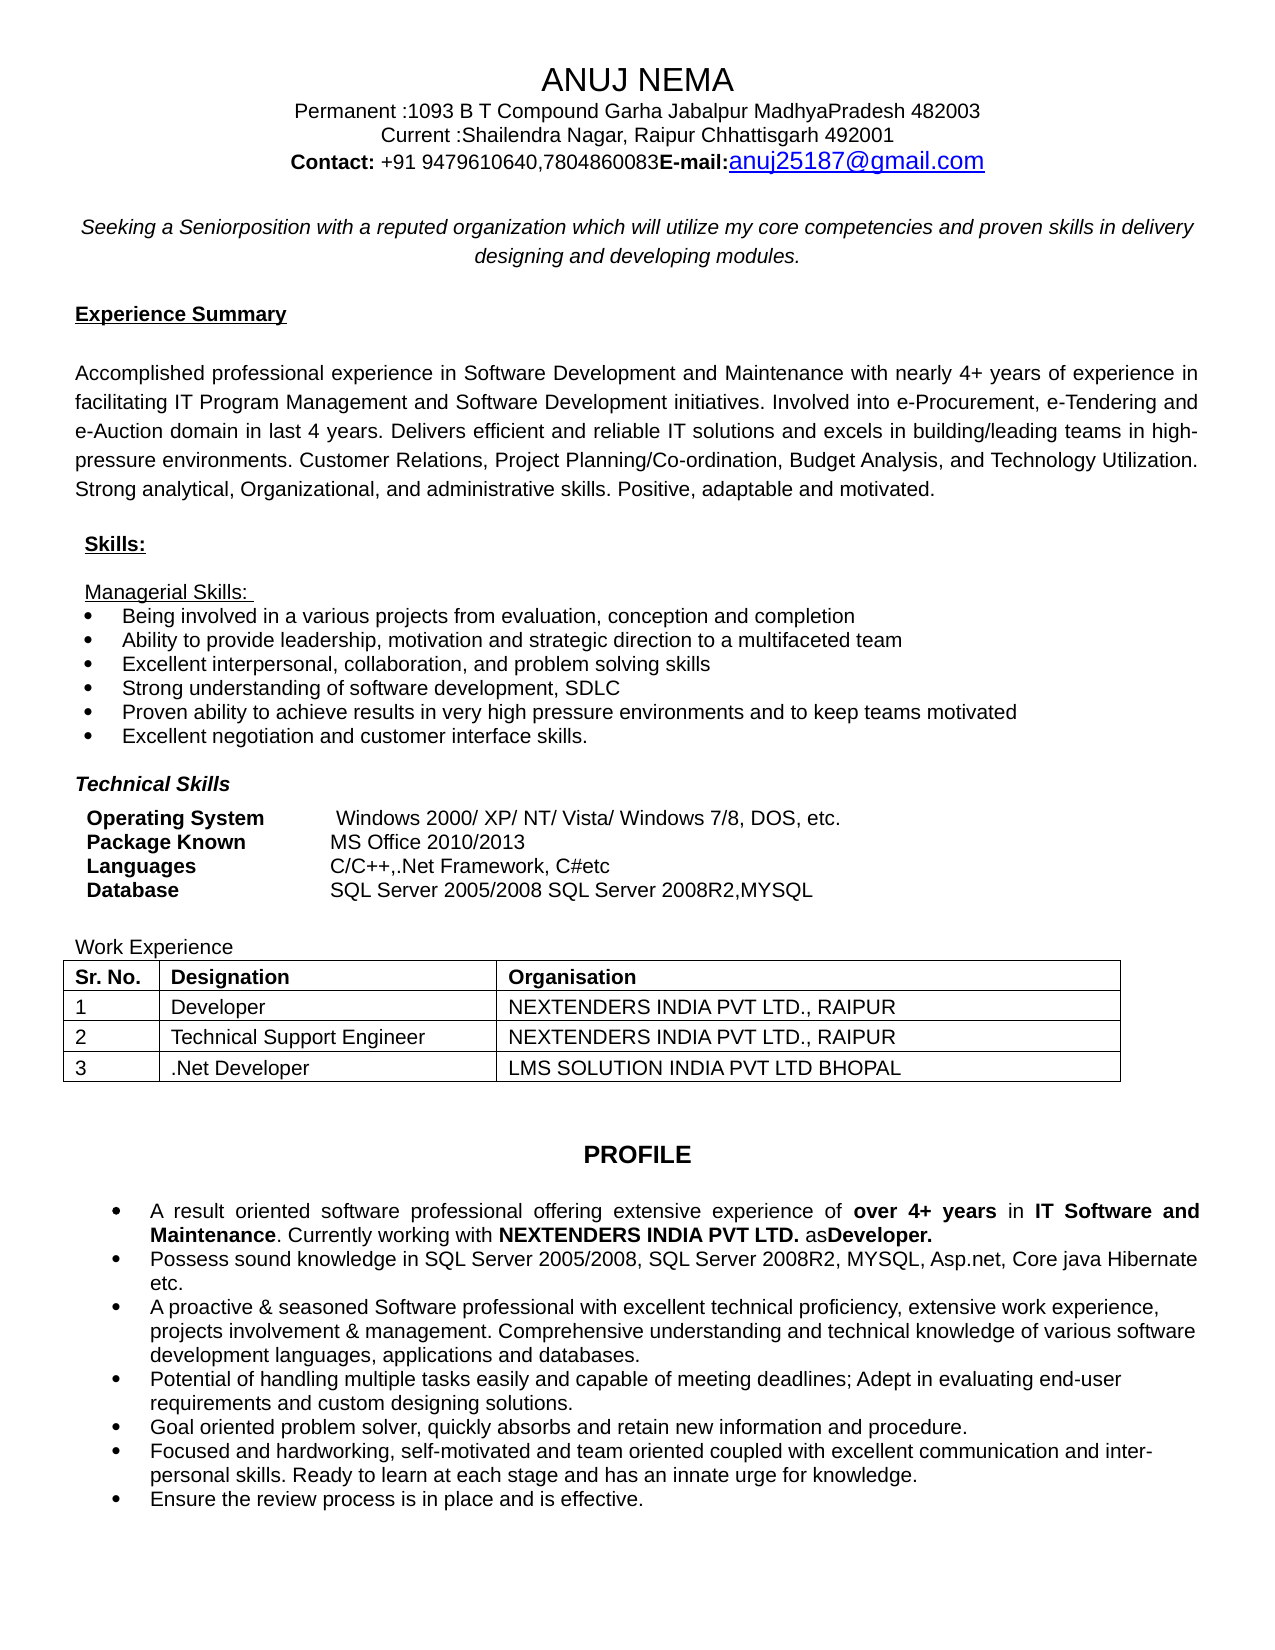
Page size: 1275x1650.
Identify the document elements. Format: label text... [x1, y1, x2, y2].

list Potential of handling multiple tasks easily and capable of meeting deadlines; Adept in evaluating end-user requirements and custom designing solutions. [112, 1366, 1200, 1414]
table_cell Package Known [75, 830, 319, 854]
text Seeking a Seniorposition with a reputed organization which will utilize my core competencies and proven skills in delivery designing and developing modules. [75, 211, 1200, 269]
table_cell Developer [160, 991, 496, 1020]
list Ability to provide leadership, motivation and strategic direction to a multifaceted team [84, 628, 1200, 652]
table_cell 1 [64, 991, 159, 1020]
table_cell LMS SOLUTION INDIA PVT LTD BHOPAL [497, 1052, 1120, 1081]
text Permanent :1093 B T Compound Garha Jabalpur MadhyaPradesh 482003 [75, 98, 1200, 122]
list A result oriented software professional offering extensive experience of over 4+ years in IT Software and Maintenance. Currently working with NEXTENDERS INDIA PVT LTD. asDeveloper. [112, 1198, 1200, 1246]
list Being involved in a various projects from evaluation, conception and completion [84, 604, 1200, 628]
text Accomplished professional experience in Software Development and Maintenance with nearly 4+ years of experience in facilitating IT Program Management and Software Development initiatives. Involved into e-Procurement, e-Tendering and e-Auction domain in last 4 years. Delivers efficient and reliable IT solutions and excels in building/leading teams in high-pressure environments. Customer Relations, Project Planning/Co-ordination, Budget Analysis, and Technology Utilization. Strong analytical, Organizational, and administrative skills. Positive, adaptable and motivated. [75, 357, 1200, 503]
table_header Sr. No. [64, 961, 159, 990]
table_cell Technical Support Engineer [160, 1021, 496, 1051]
list Strong understanding of software development, SDLC [84, 676, 1200, 700]
table_cell SQL Server 2005/2008 SQL Server 2008R2,MYSQL [319, 878, 1211, 902]
table_header Organisation [497, 961, 1120, 990]
list Possess sound knowledge in SQL Server 2005/2008, SQL Server 2008R2, MYSQL, Asp.net, Core java Hibernate etc. [112, 1246, 1200, 1294]
list Excellent negotiation and customer interface skills. [84, 724, 1200, 748]
text Current :Shailendra Nagar, Raipur Chhattisgarh 492001 [75, 122, 1200, 146]
text Experience Summary [75, 298, 1200, 328]
text Technical Skills [75, 772, 1200, 796]
text Contact: +91 9479610640,7804860083E-mail:anuj25187@gmail.com [75, 146, 1200, 175]
text ANUJ NEMA [75, 60, 1200, 98]
text Managerial Skills: [84, 580, 1200, 604]
table_header Windows 2000/ XP/ NT/ Vista/ Windows 7/8, DOS, etc. [319, 806, 1211, 830]
text Work Experience [75, 931, 1200, 960]
list A proactive & seasoned Software professional with excellent technical proficiency, extensive work experience, projects involvement & management. Comprehensive understanding and technical knowledge of various software development languages, applications and databases. [112, 1294, 1200, 1366]
table_cell .Net Developer [160, 1052, 496, 1081]
table_cell C/C++,.Net Framework, C#etc [319, 854, 1211, 878]
text PROFILE [75, 1140, 1200, 1169]
table_cell Languages [75, 854, 319, 878]
list Ensure the review process is in place and is effective. [112, 1487, 1200, 1511]
table_cell 2 [64, 1021, 159, 1051]
table_cell 3 [64, 1052, 159, 1081]
table_cell NEXTENDERS INDIA PVT LTD., RAIPUR [497, 1021, 1120, 1051]
table_cell MS Office 2010/2013 [319, 830, 1211, 854]
text Skills: [84, 532, 1200, 556]
list Proven ability to achieve results in very high pressure environments and to keep teams motivated [84, 700, 1200, 724]
table_cell Database [75, 878, 319, 902]
list Goal oriented problem solver, quickly absorbs and retain new information and procedure. [112, 1414, 1200, 1438]
table_cell NEXTENDERS INDIA PVT LTD., RAIPUR [497, 991, 1120, 1020]
table_header Designation [160, 961, 496, 990]
list Excellent interpersonal, collaboration, and problem solving skills [84, 652, 1200, 676]
table_header Operating System [75, 806, 319, 830]
list Focused and hardworking, self-motivated and team oriented coupled with excellent communication and inter-personal skills. Ready to learn at each stage and has an innate urge for knowledge. [112, 1438, 1200, 1487]
